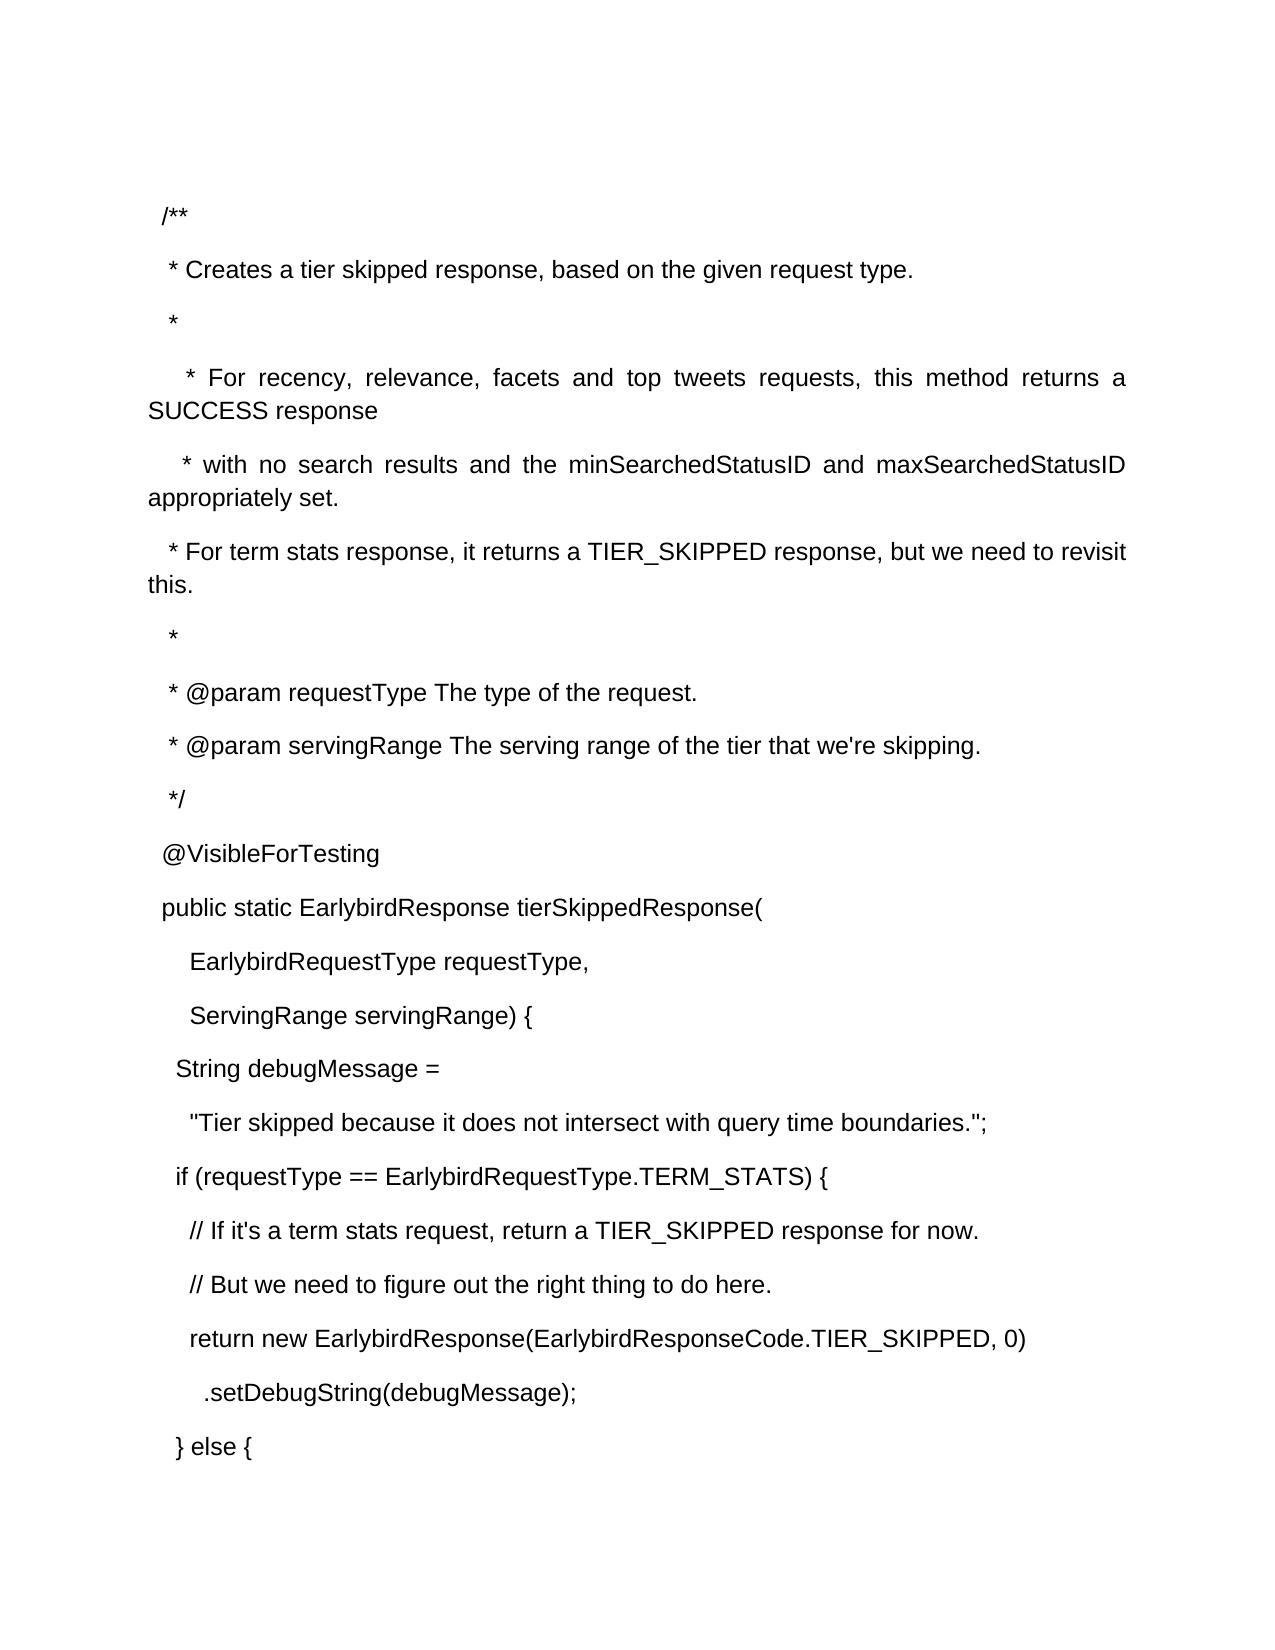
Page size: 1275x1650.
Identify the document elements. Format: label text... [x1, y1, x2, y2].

text ServingRange servingRange) { [148, 1001, 1127, 1029]
text * For recency, relevance, facets and top tweets requests, this method returns a SUCCESS response [148, 363, 1127, 425]
text * For term stats response, it returns a TIER_SKIPPED response, but we need to revisit this. [148, 537, 1127, 598]
text return new EarlybirdResponse(EarlybirdResponseCode.TIER_SKIPPED, 0) [148, 1324, 1127, 1352]
text * [148, 624, 1127, 652]
text } else { [148, 1431, 1127, 1460]
text * Creates a tier skipped response, based on the given request type. [148, 255, 1127, 284]
text * @param requestType The type of the request. [148, 677, 1127, 706]
text EarlybirdRequestType requestType, [148, 947, 1127, 976]
text .setDebugString(debugMessage); [148, 1378, 1127, 1406]
text @VisibleForTesting [148, 839, 1127, 868]
text * [148, 309, 1127, 338]
text String debugMessage = [148, 1054, 1127, 1083]
text if (requestType == EarlybirdRequestType.TERM_STATS) { [148, 1162, 1127, 1191]
text public static EarlybirdResponse tierSkippedResponse( [148, 893, 1127, 922]
text /** [148, 201, 1127, 230]
text */ [148, 785, 1127, 814]
text // But we need to figure out the right thing to do here. [148, 1270, 1127, 1299]
text * @param servingRange The serving range of the tier that we're skipping. [148, 731, 1127, 760]
text // If it's a term stats request, return a TIER_SKIPPED response for now. [148, 1216, 1127, 1245]
text "Tier skipped because it does not intersect with query time boundaries."; [148, 1108, 1127, 1137]
text * with no search results and the minSearchedStatusID and maxSearchedStatusID appropriately set. [148, 450, 1127, 512]
